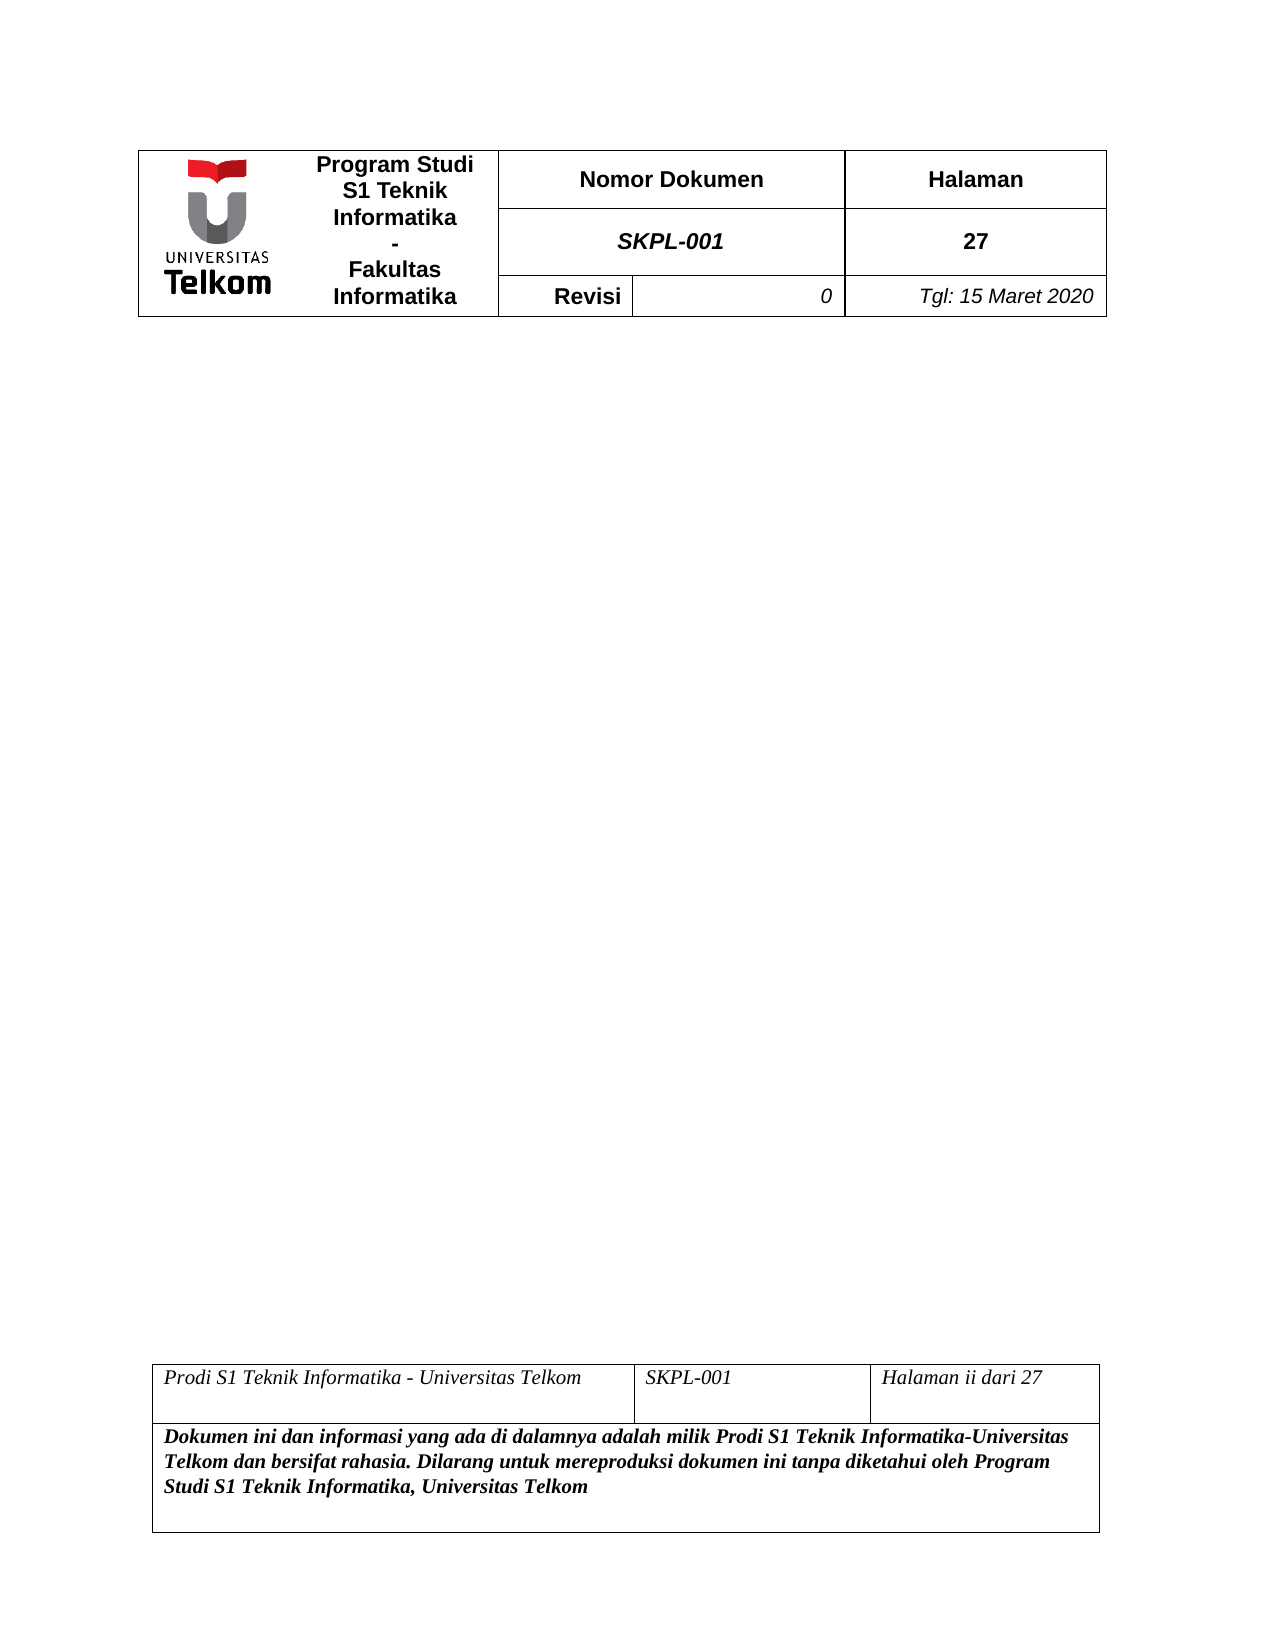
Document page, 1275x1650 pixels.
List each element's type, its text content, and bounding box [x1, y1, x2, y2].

table_cell SKPL-001 [499, 209, 844, 274]
picture [149, 150, 285, 305]
table_cell 27 [846, 209, 1106, 274]
table_header Nomor Dokumen [499, 151, 844, 207]
table_cell Revisi [499, 276, 632, 316]
table_header Program Studi S1 Teknik Informatika - Fakultas Informatika [139, 151, 498, 316]
table_header Halaman [846, 151, 1106, 207]
table_cell Tgl: 15 Maret 2020 [846, 276, 1106, 316]
table_cell 0 [633, 276, 844, 316]
